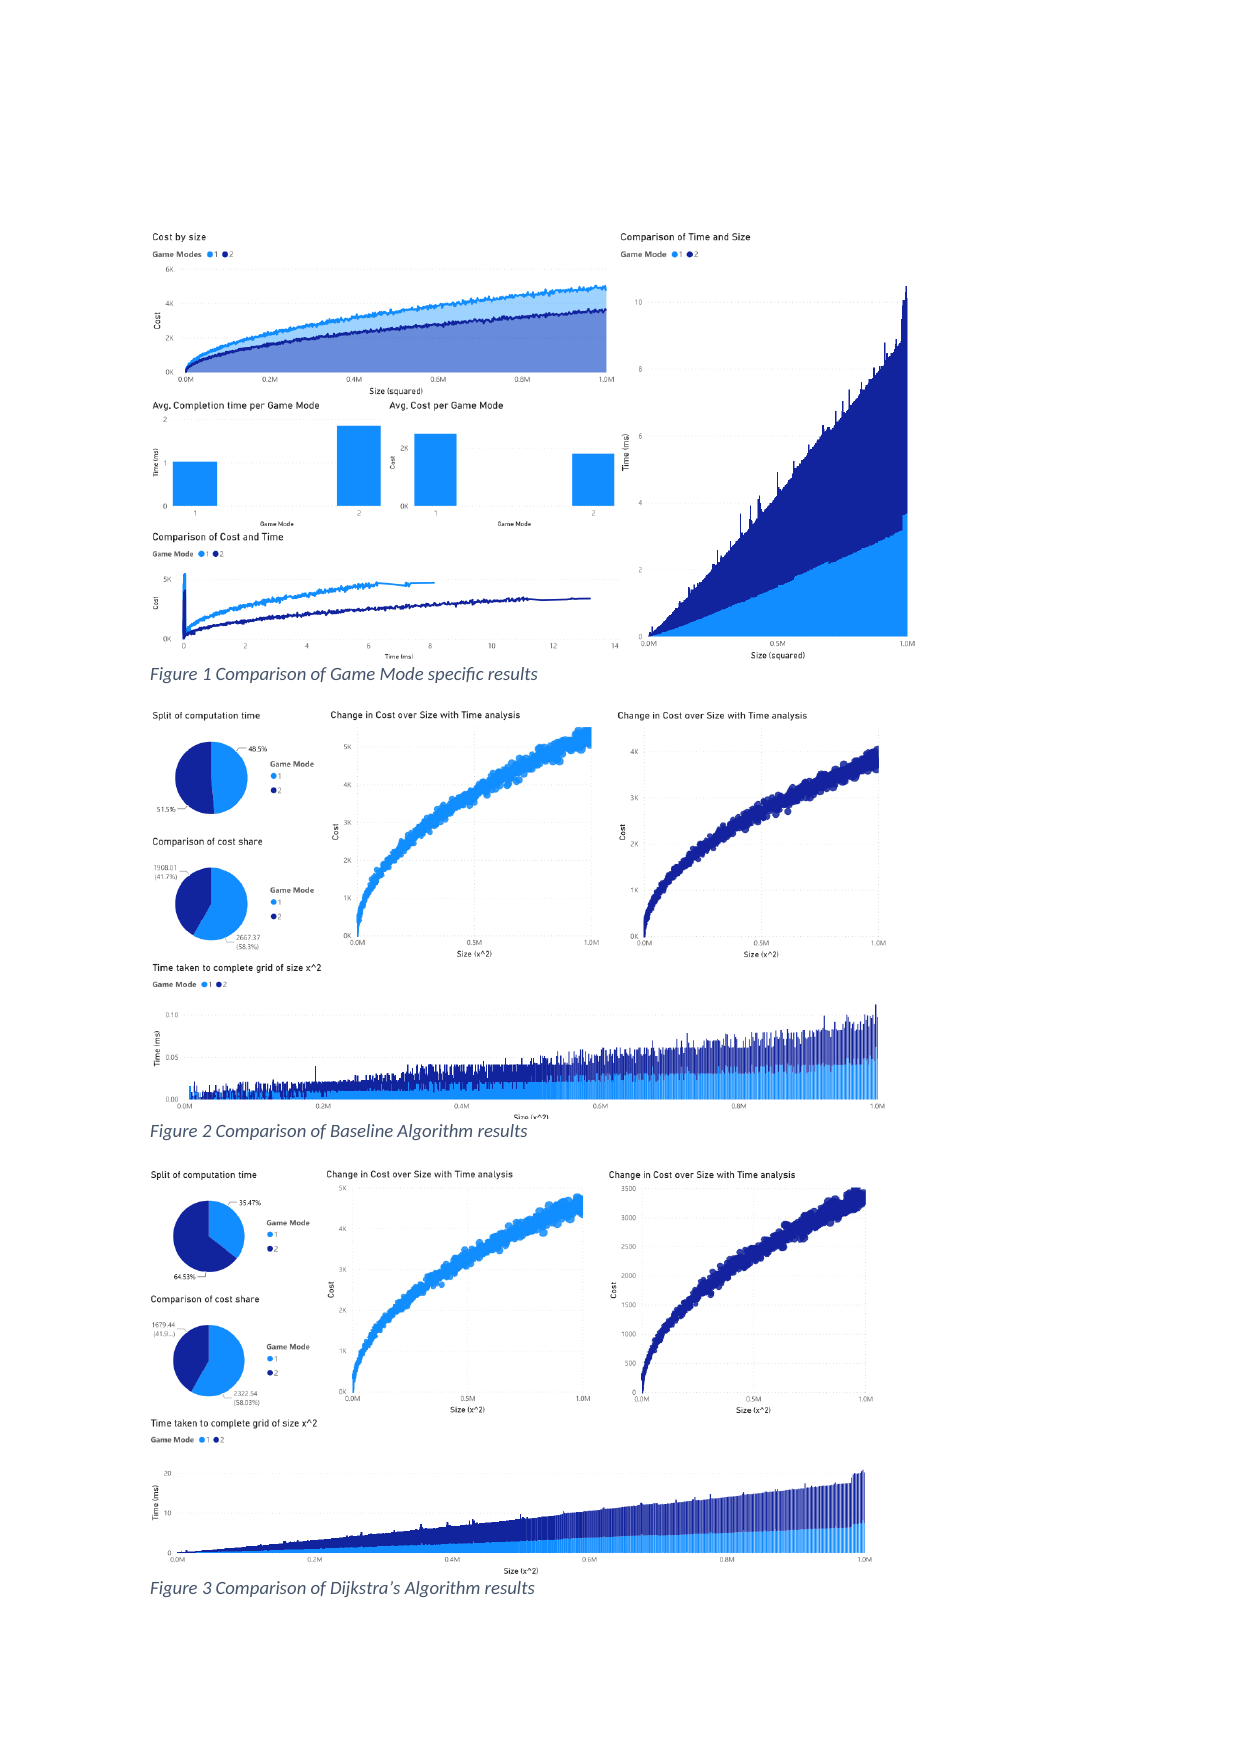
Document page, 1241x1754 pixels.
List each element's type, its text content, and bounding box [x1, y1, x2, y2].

picture [150, 1162, 875, 1577]
picture [150, 705, 887, 1119]
picture [150, 229, 918, 662]
text Figure 3 Comparison of Dijkstra’s Algorithm results [150, 1576, 1090, 1599]
text Figure 2 Comparison of Baseline Algorithm results [150, 1119, 1090, 1142]
text Figure 1 Comparison of Game Mode specific results [150, 662, 1090, 685]
